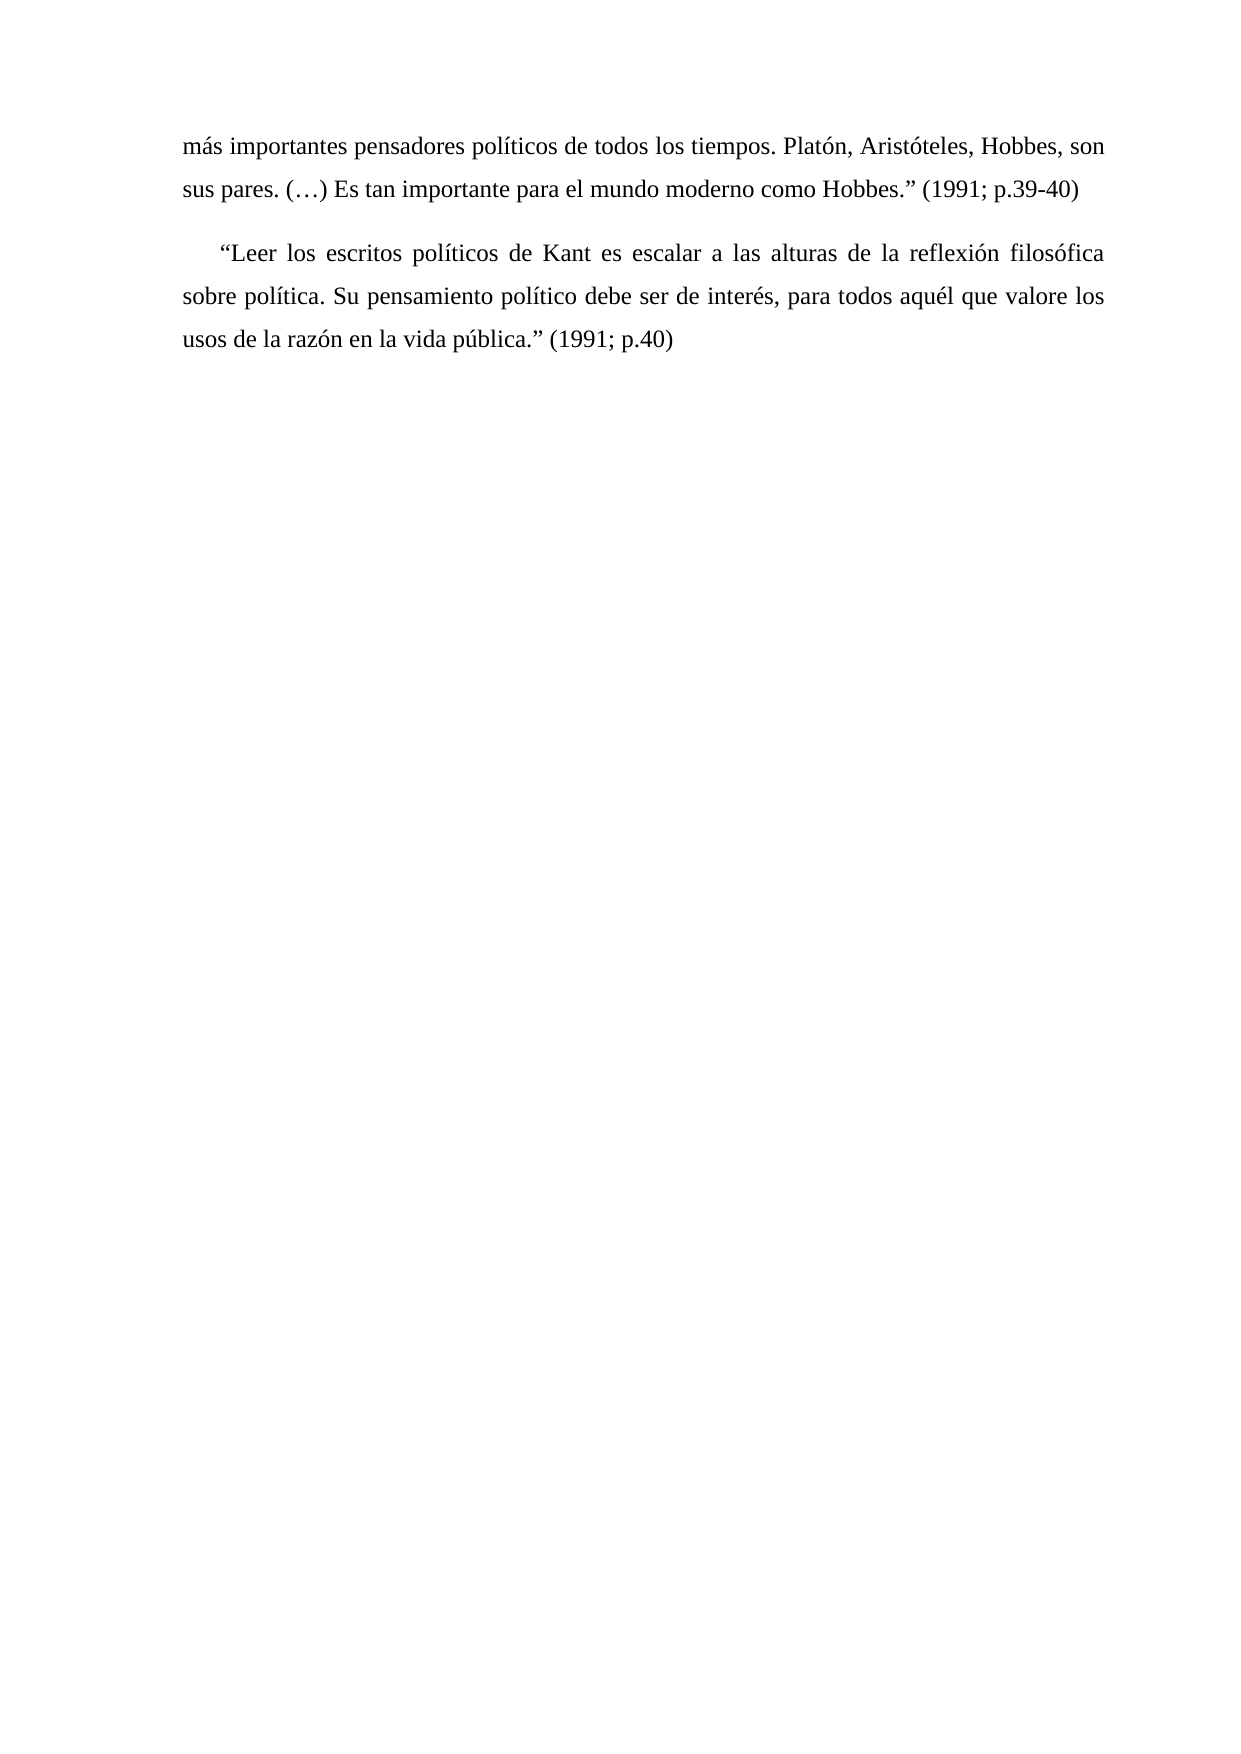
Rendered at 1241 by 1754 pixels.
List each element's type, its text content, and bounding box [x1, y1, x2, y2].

text “Leer los escritos políticos de Kant es escalar a las alturas de la reflexión filosófica sobre política. Su pensamiento político debe ser de interés, para todos aquél que valore los usos de la razón en la vida pública.” (1991; p.40) [182, 238, 1106, 353]
